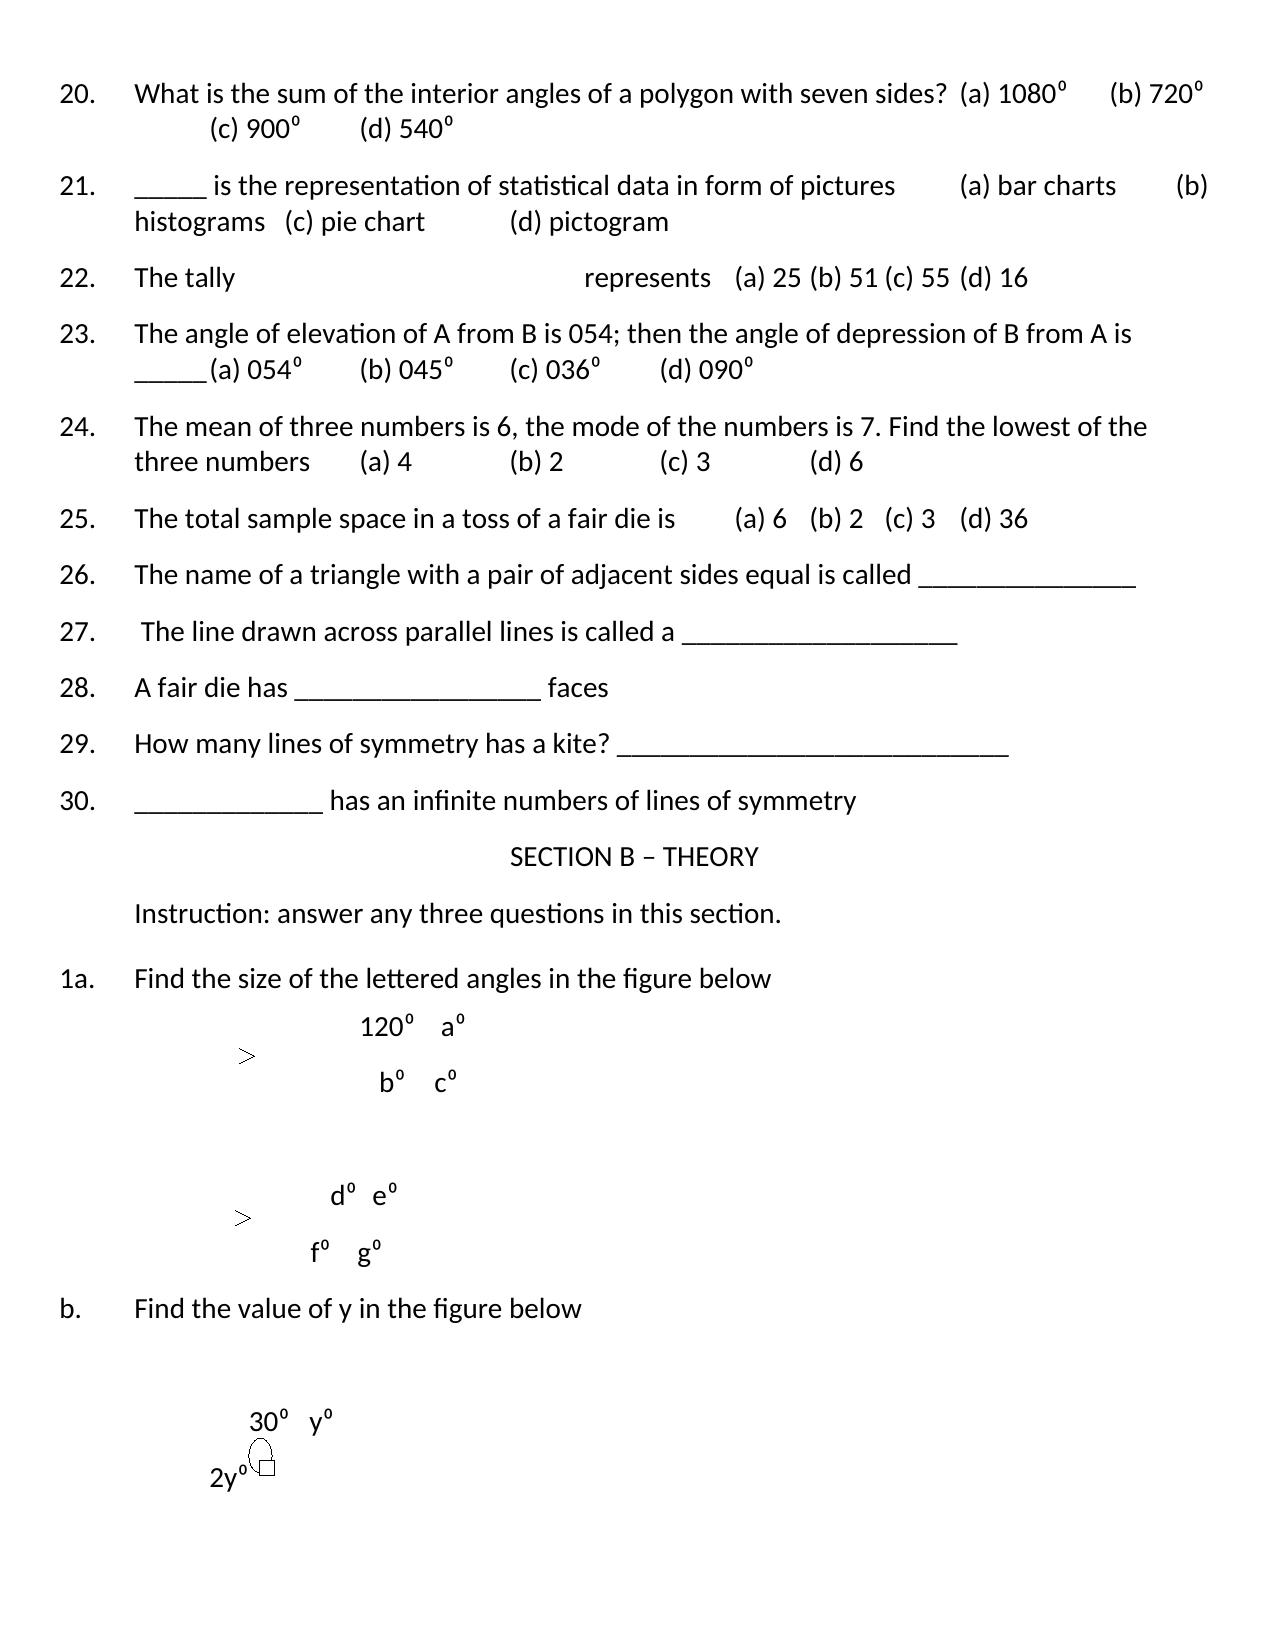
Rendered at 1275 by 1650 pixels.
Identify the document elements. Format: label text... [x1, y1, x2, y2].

text 26. The name of a triangle with a pair of adjacent sides equal is called _______________ [59, 556, 1209, 592]
text 23. The angle of elevation of A from B is 054; then the angle of depression of B from A is _____ (a) 054⁰ (b) 045⁰ (c) 036⁰ (d) 090⁰ [59, 316, 1209, 387]
text 24. The mean of three numbers is 6, the mode of the numbers is 7. Find the lowest of the three numbers (a) 4 (b) 2 (c) 3 (d) 6 [59, 408, 1209, 479]
text 30. _____________ has an infinite numbers of lines of symmetry [59, 782, 1209, 818]
text SECTION B – THEORY [59, 838, 1209, 874]
text 1a. Find the size of the lettered angles in the figure below [59, 960, 1209, 995]
text d⁰ e⁰ [59, 1177, 1209, 1213]
text 27. The line drawn across parallel lines is called a ___________________ [59, 613, 1209, 648]
text 2y⁰ [59, 1459, 1209, 1495]
text 30⁰ y⁰ [59, 1403, 1209, 1439]
text 29. How many lines of symmetry has a kite? ___________________________ [59, 726, 1209, 761]
text b⁰ c⁰ [59, 1064, 1209, 1100]
text 20. What is the sum of the interior angles of a polygon with seven sides? (a) 1080⁰ (b) 720⁰ (c) 900⁰ (d) 540⁰ [59, 75, 1209, 146]
text 21. _____ is the representation of statistical data in form of pictures (a) bar charts (b) histograms (c) pie chart (d) pictogram [59, 167, 1209, 238]
text b. Find the value of y in the figure below [59, 1290, 1209, 1326]
text f⁰ g⁰ [59, 1234, 1209, 1269]
text 25. The total sample space in a toss of a fair die is (a) 6 (b) 2 (c) 3 (d) 36 [59, 500, 1209, 535]
text Instruction: answer any three questions in this section. [59, 895, 1209, 931]
text 22. The tally represents (a) 25 (b) 51 (c) 55 (d) 16 [59, 259, 1209, 295]
text 28. A fair die has _________________ faces [59, 669, 1209, 705]
text 120⁰ a⁰ [59, 1008, 1209, 1043]
